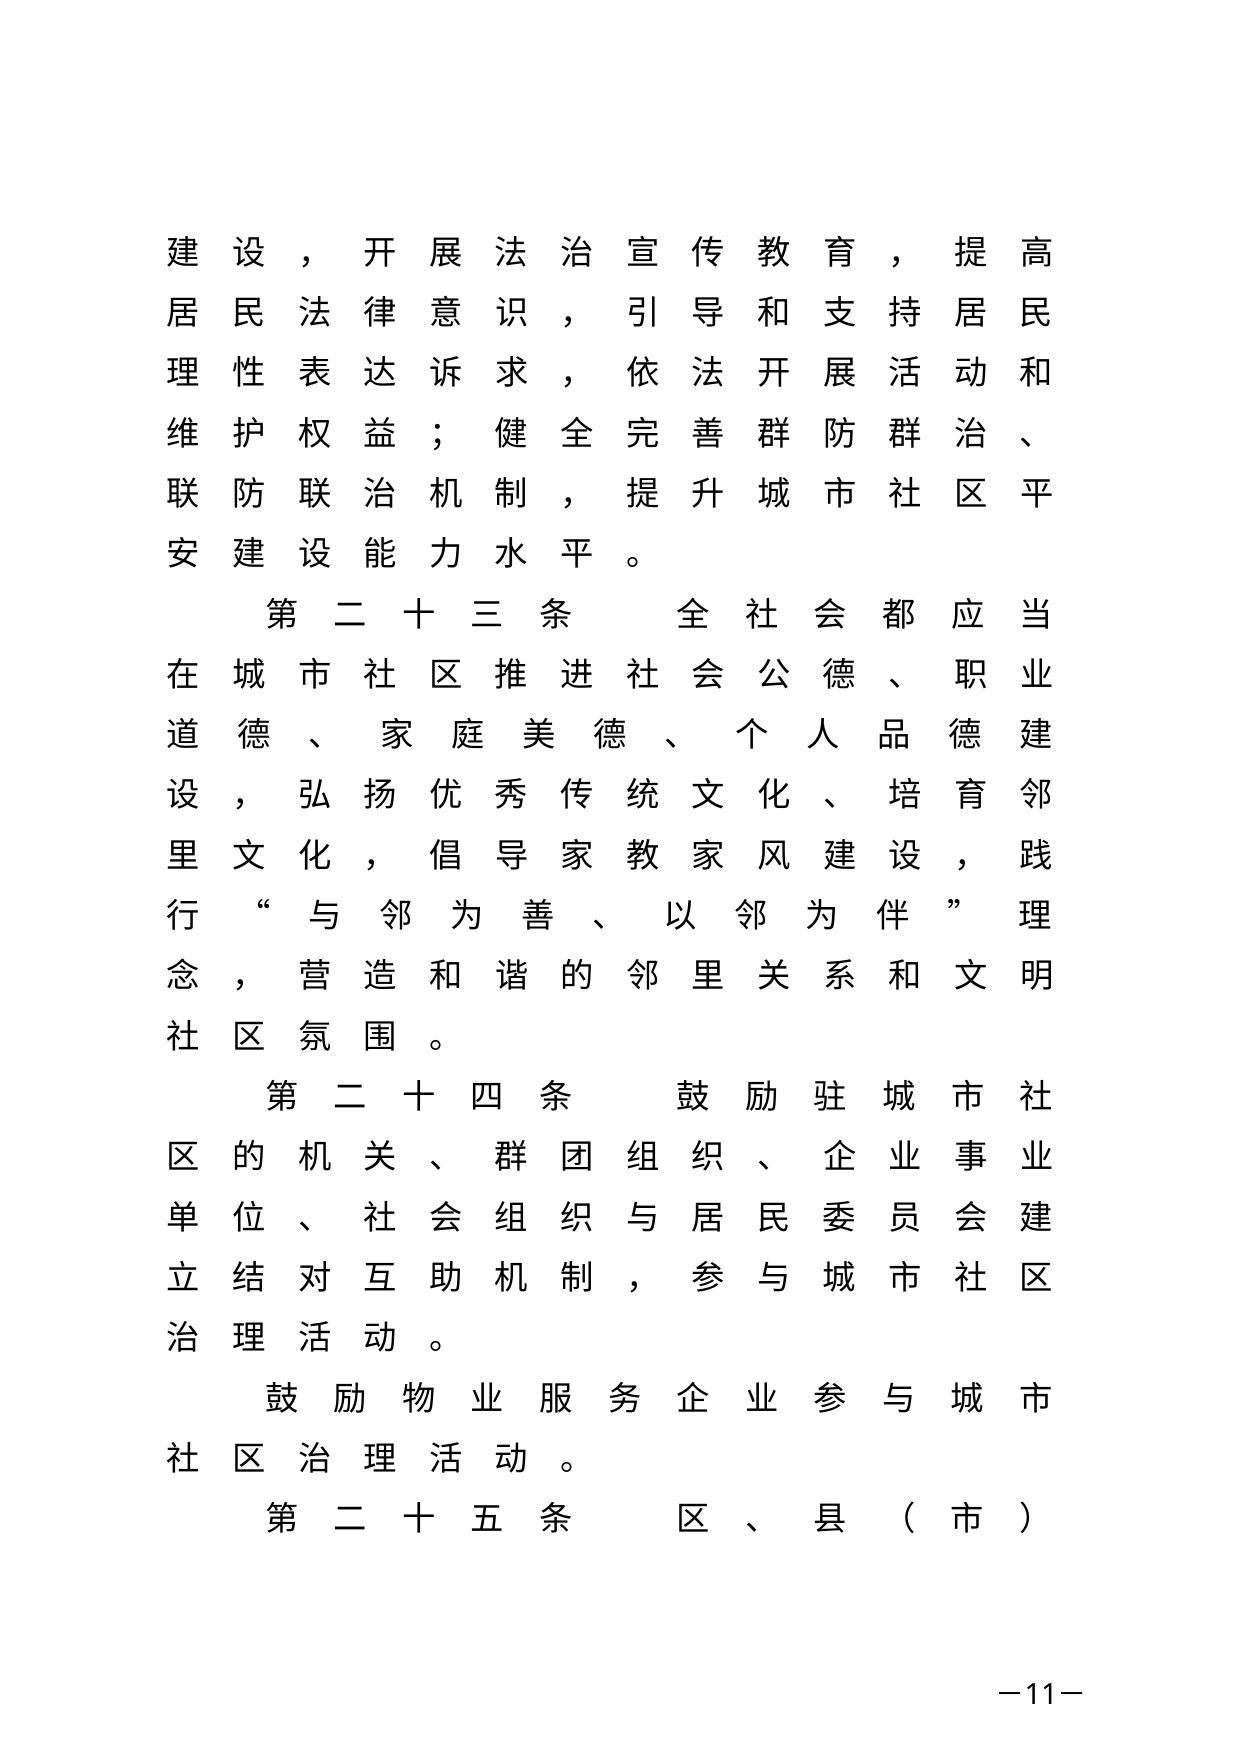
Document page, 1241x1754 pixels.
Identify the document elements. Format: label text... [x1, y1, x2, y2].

text 第二十三条 全社会都应当在城市社区推进社会公德、职业道德、家庭美德、个人品德建设，弘扬优秀传统文化、培育邻里文化，倡导家教家风建设，践行“与邻为善、以邻为伴”理念，营造和谐的邻里关系和文明社区氛围。 [167, 581, 1085, 1064]
text 第二十四条 鼓励驻城市社区的机关、群团组织、企业事业单位、社会组织与居民委员会建立结对互助机制，参与城市社区治理活动。 [167, 1064, 1085, 1365]
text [167, 219, 1085, 581]
text 鼓励物业服务企业参与城市社区治理活动。 [167, 1365, 1085, 1486]
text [167, 1486, 1085, 1546]
